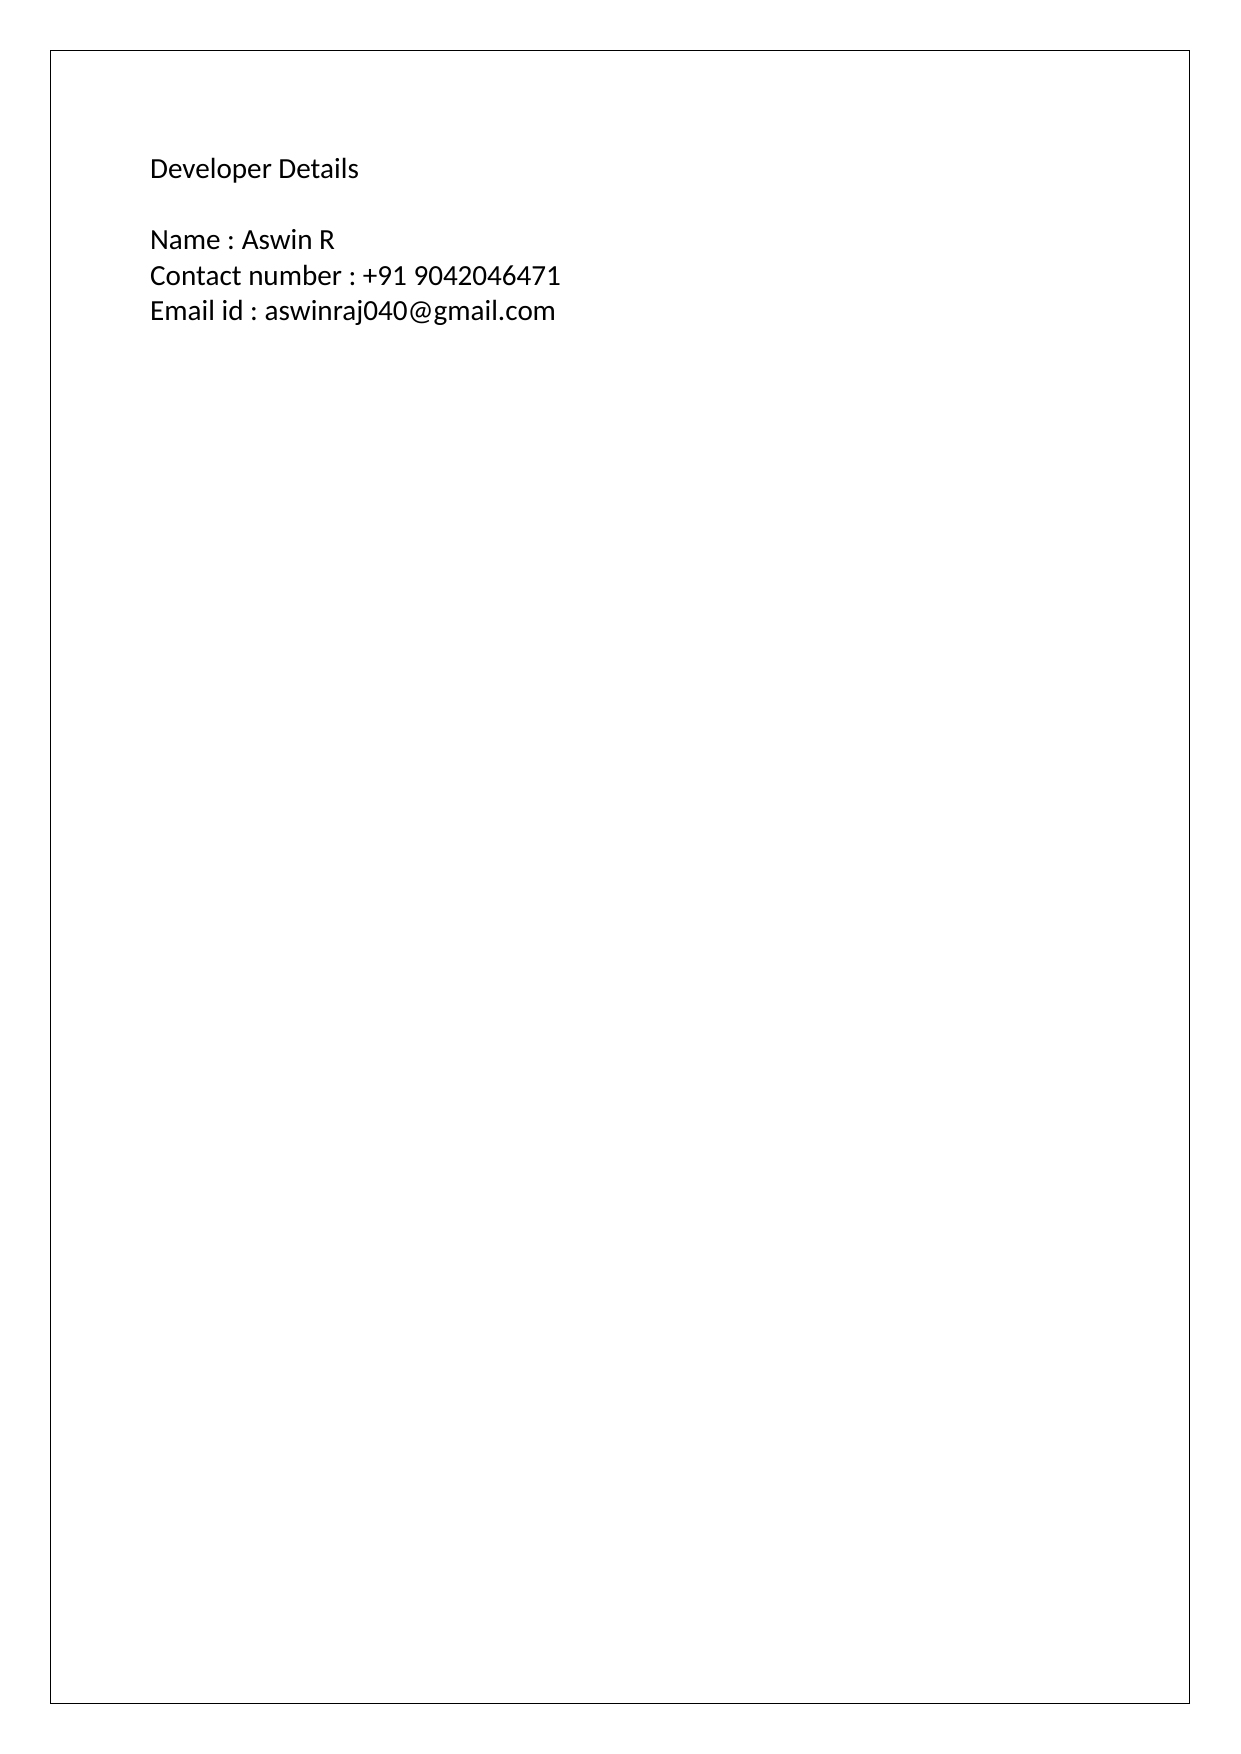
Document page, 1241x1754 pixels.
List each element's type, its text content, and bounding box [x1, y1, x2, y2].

text Email id : aswinraj040@gmail.com [150, 292, 1090, 328]
text Contact number : +91 9042046471 [150, 257, 1090, 292]
text Developer Details Name : Aswin R [150, 150, 1090, 257]
